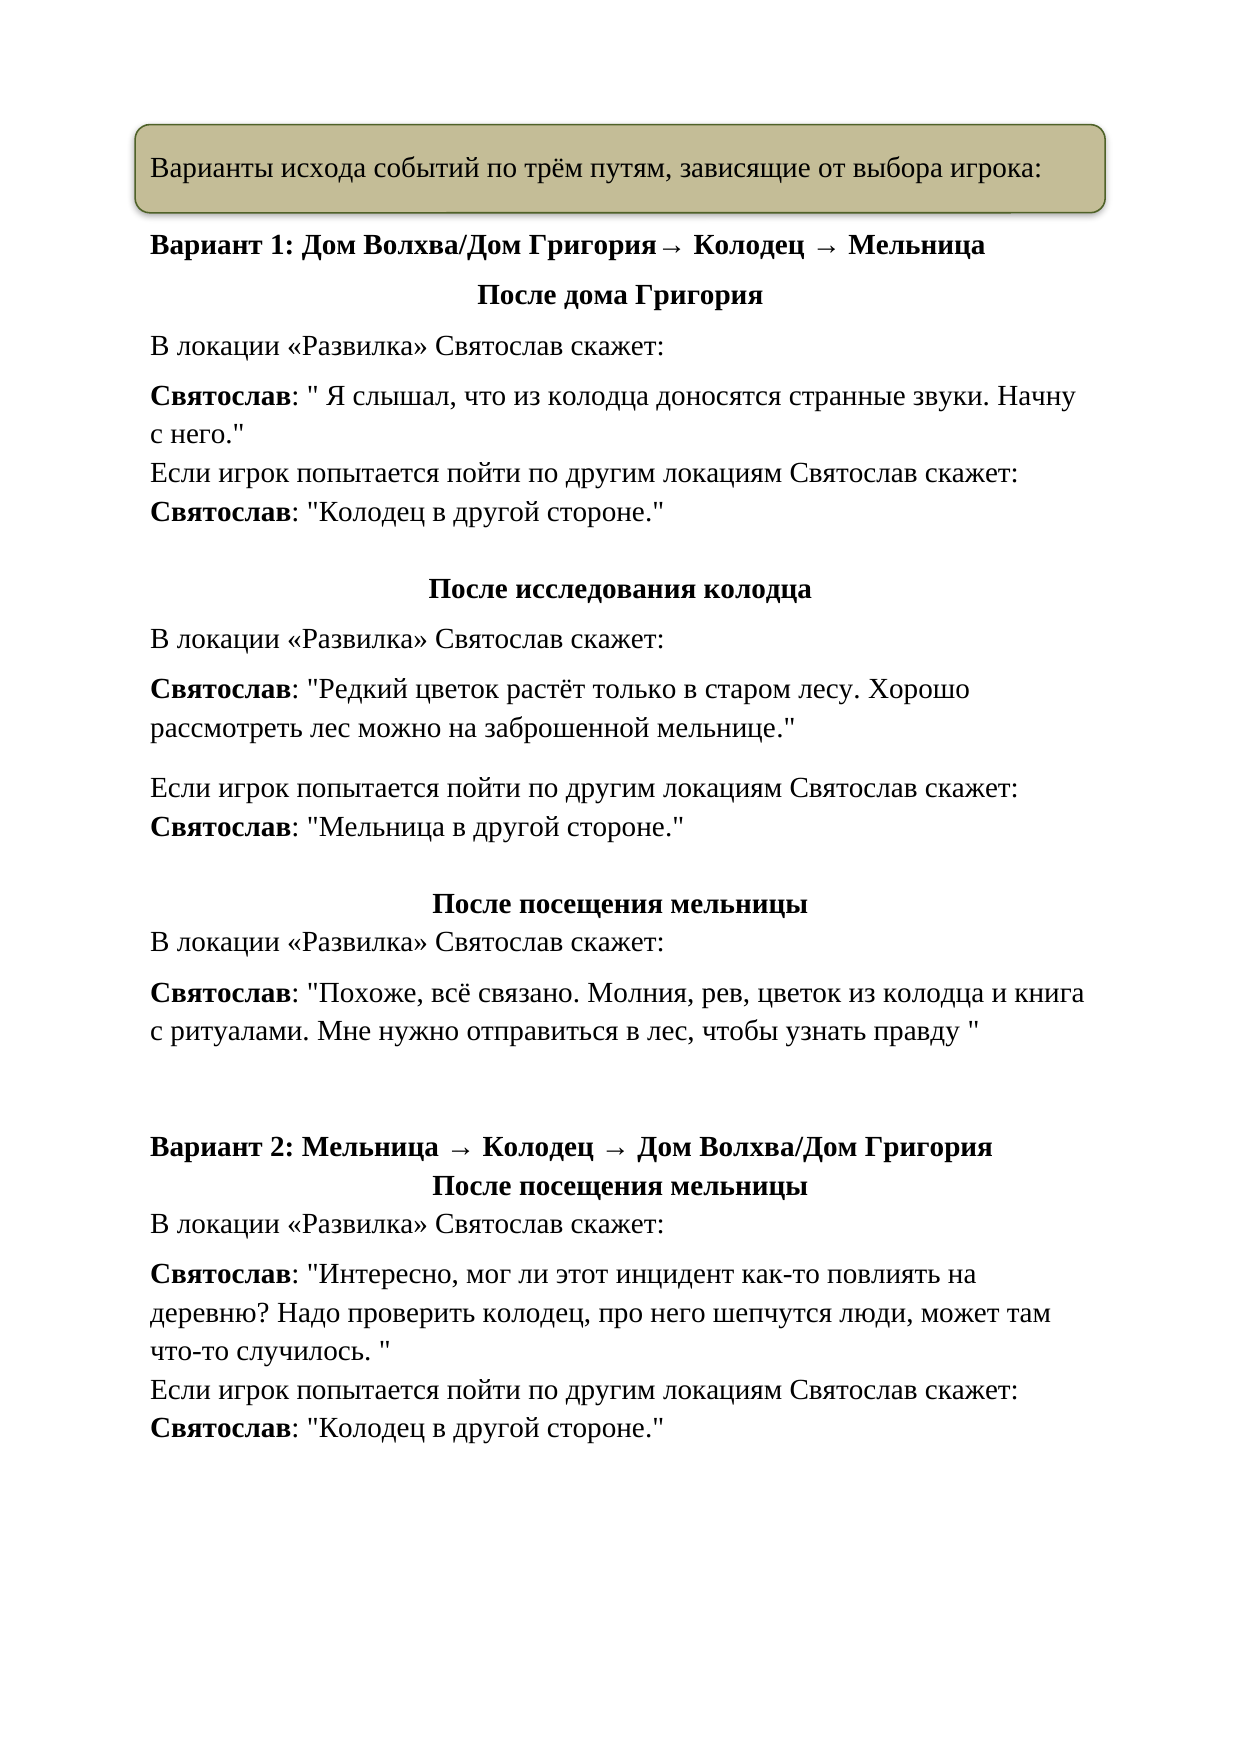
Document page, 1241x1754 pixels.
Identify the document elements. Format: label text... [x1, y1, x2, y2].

text Святослав: "Интересно, мог ли этот инцидент как-то повлиять на деревню? Надо проверить колодец, про него шепчутся люди, может там что-то случилось. " [150, 1256, 1090, 1367]
text Если игрок попытается пойти по другим локациям Святослав скажет: [150, 455, 1090, 489]
text После посещения мельницы [150, 886, 1090, 919]
text Святослав: "Колодец в другой стороне." [150, 1411, 1090, 1444]
text Вариант 2: Мельница → Колодец → Дом Волхва/Дом Григория [150, 1129, 1090, 1163]
text После исследования колодца [150, 571, 1090, 604]
text Вариант 1: Дом Волхва/Дом Григория→ Колодец → Мельница [150, 227, 1090, 261]
text В локации «Развилка» Святослав скажет: [150, 621, 1090, 654]
text После дома Григория [150, 277, 1090, 311]
text Варианты исхода событий по трём путям, зависящие от выбора игрока: [150, 150, 1090, 183]
text В локации «Развилка» Святослав скажет: [150, 1206, 1090, 1240]
text Святослав: " Я слышал, что из колодца доносятся странные звуки. Начну с него." [150, 378, 1090, 450]
text В локации «Развилка» Святослав скажет: [150, 328, 1090, 361]
text После посещения мельницы [150, 1168, 1090, 1201]
text Святослав: "Редкий цветок растёт только в старом лесу. Хорошо рассмотреть лес можно на заброшенной мельнице." [150, 671, 1090, 743]
text Если игрок попытается пойти по другим локациям Святослав скажет: [150, 1372, 1090, 1406]
text Святослав: "Колодец в другой стороне." [150, 494, 1090, 527]
text Святослав: "Мельница в другой стороне." [150, 809, 1090, 842]
text В локации «Развилка» Святослав скажет: [150, 924, 1090, 958]
text Если игрок попытается пойти по другим локациям Святослав скажет: [150, 770, 1090, 804]
text Святослав: "Похоже, всё связано. Молния, рев, цветок из колодца и книга с ритуалами. Мне нужно отправиться в лес, чтобы узнать правду " [150, 975, 1090, 1047]
